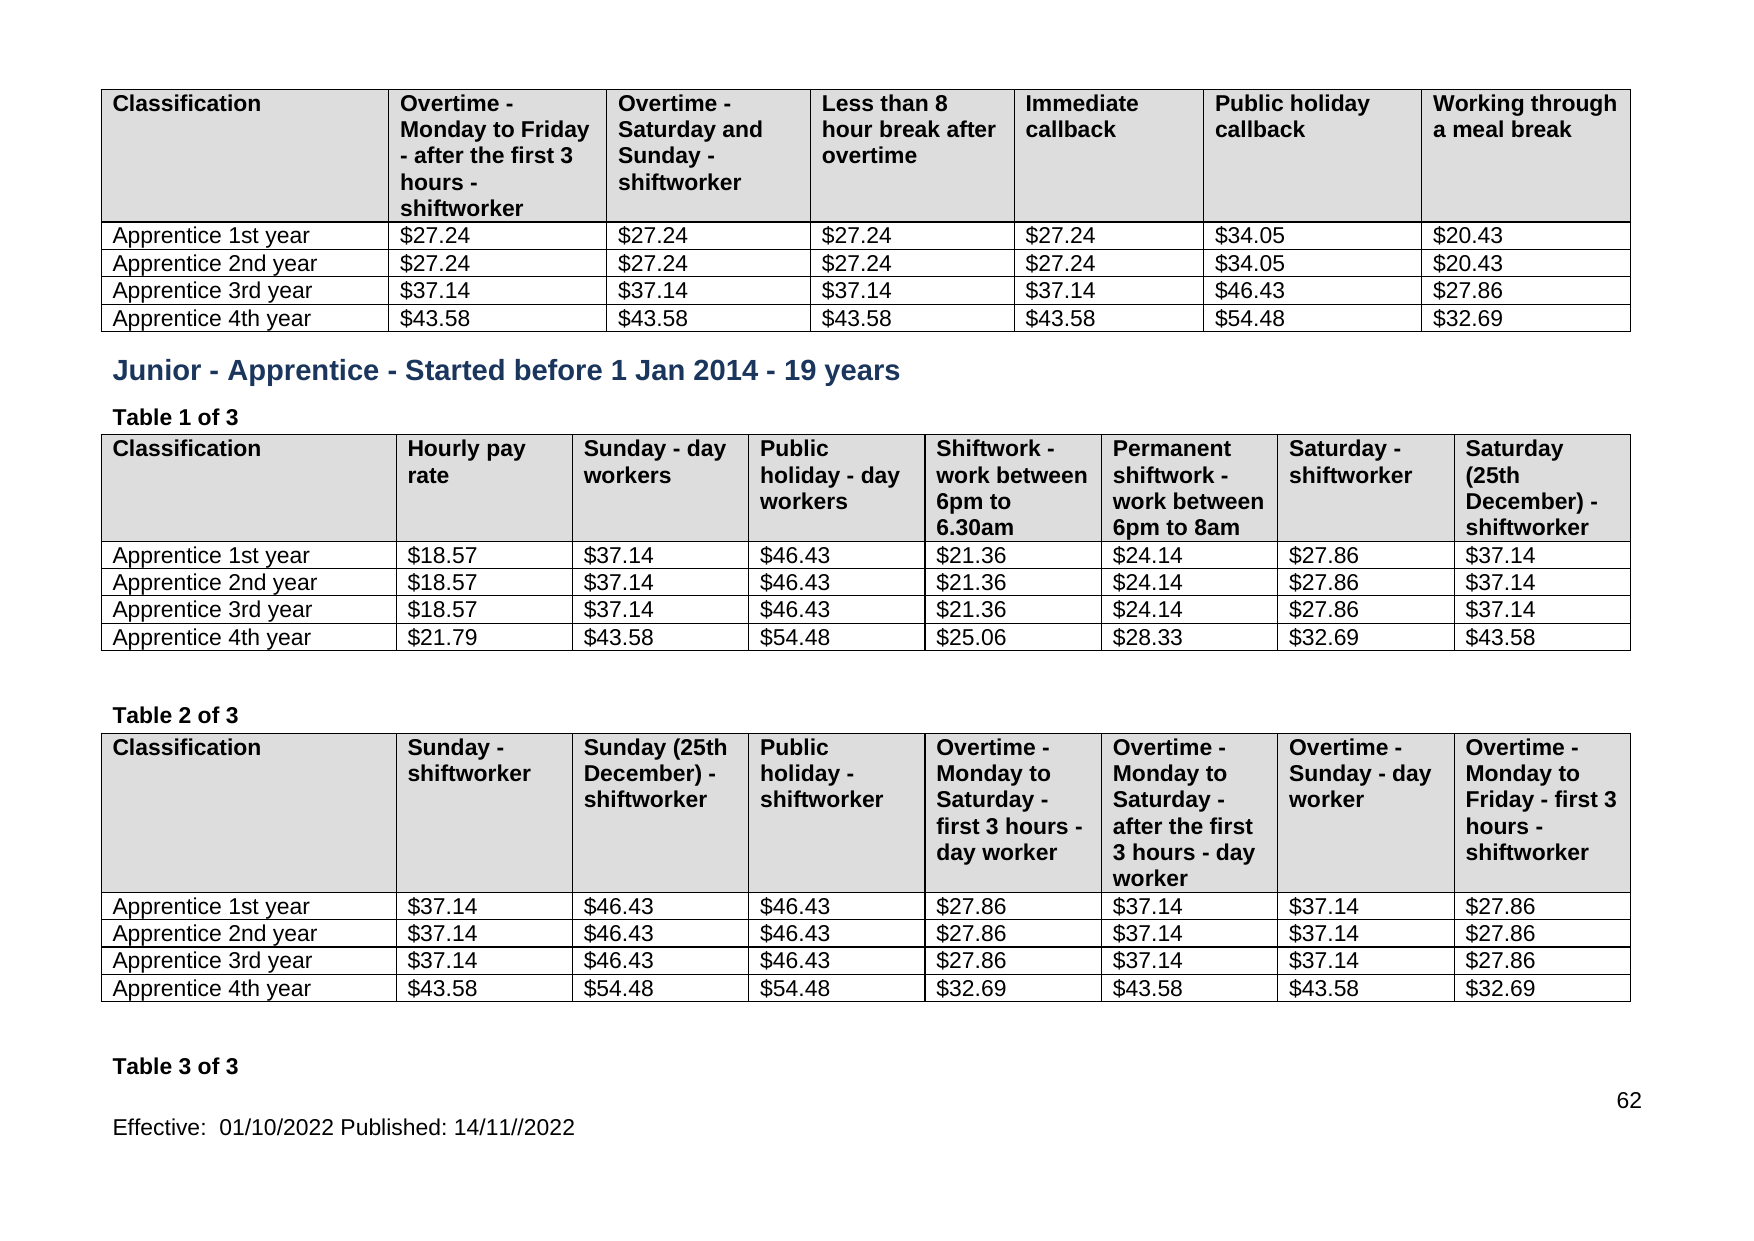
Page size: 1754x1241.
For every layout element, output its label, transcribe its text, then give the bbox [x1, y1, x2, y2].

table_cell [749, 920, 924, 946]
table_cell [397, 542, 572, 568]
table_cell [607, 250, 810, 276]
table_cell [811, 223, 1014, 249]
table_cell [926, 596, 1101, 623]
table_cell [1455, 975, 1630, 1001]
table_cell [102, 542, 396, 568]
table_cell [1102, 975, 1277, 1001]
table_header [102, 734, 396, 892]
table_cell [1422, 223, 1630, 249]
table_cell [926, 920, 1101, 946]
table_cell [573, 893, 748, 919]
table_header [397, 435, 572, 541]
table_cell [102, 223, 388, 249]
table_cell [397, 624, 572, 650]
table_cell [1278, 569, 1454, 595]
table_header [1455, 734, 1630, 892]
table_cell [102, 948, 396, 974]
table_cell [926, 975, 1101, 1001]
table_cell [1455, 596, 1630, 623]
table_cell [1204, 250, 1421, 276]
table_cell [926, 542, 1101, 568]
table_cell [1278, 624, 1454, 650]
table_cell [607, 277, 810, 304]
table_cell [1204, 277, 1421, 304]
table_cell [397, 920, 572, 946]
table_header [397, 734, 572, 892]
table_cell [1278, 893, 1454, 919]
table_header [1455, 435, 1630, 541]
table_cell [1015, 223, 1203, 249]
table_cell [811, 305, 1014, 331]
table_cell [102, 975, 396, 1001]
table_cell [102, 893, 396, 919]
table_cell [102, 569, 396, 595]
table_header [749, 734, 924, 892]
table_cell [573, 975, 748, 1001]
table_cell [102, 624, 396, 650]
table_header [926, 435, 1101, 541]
text Table 1 of 3 [112, 404, 1642, 430]
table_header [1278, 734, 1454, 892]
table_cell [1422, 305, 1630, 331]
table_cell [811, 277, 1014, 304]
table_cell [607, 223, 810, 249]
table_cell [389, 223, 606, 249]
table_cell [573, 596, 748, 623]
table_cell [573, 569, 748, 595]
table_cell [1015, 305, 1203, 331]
subtitle Junior - Apprentice - Started before 1 Jan 2014 - 19 years [112, 353, 1642, 386]
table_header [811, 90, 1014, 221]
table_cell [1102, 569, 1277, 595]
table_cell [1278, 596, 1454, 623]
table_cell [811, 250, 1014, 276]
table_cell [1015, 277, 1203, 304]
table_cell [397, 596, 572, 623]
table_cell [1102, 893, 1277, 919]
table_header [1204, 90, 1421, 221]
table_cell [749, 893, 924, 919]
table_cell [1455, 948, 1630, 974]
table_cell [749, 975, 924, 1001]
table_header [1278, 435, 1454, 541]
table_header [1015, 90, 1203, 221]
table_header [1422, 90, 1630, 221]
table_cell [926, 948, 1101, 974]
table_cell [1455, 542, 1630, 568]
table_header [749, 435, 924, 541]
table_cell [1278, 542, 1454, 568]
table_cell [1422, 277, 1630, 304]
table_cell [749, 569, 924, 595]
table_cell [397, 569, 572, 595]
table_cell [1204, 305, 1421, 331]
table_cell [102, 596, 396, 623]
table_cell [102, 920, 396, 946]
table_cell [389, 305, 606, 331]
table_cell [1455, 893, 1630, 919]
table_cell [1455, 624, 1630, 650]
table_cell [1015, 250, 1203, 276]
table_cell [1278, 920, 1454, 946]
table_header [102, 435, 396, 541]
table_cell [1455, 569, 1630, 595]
text Table 3 of 3 [112, 1053, 1642, 1080]
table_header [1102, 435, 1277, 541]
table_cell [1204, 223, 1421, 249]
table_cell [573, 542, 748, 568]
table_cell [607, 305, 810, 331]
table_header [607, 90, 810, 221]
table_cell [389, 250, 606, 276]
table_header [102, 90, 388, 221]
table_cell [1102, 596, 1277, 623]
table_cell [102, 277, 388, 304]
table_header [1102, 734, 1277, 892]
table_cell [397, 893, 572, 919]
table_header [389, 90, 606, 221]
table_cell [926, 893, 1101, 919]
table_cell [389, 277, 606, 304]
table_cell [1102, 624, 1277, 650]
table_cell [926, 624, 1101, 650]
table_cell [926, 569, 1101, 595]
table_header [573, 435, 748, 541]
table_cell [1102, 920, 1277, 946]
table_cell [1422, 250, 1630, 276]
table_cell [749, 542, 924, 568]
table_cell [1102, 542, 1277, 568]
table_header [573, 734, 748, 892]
text Table 2 of 3 [112, 702, 1642, 729]
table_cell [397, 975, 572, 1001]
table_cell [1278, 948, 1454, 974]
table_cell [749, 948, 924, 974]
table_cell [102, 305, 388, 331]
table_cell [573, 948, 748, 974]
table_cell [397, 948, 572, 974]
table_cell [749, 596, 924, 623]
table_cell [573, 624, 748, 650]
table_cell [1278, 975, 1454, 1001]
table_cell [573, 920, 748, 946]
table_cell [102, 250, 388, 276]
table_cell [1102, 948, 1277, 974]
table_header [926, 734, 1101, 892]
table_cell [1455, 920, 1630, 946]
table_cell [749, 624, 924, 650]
